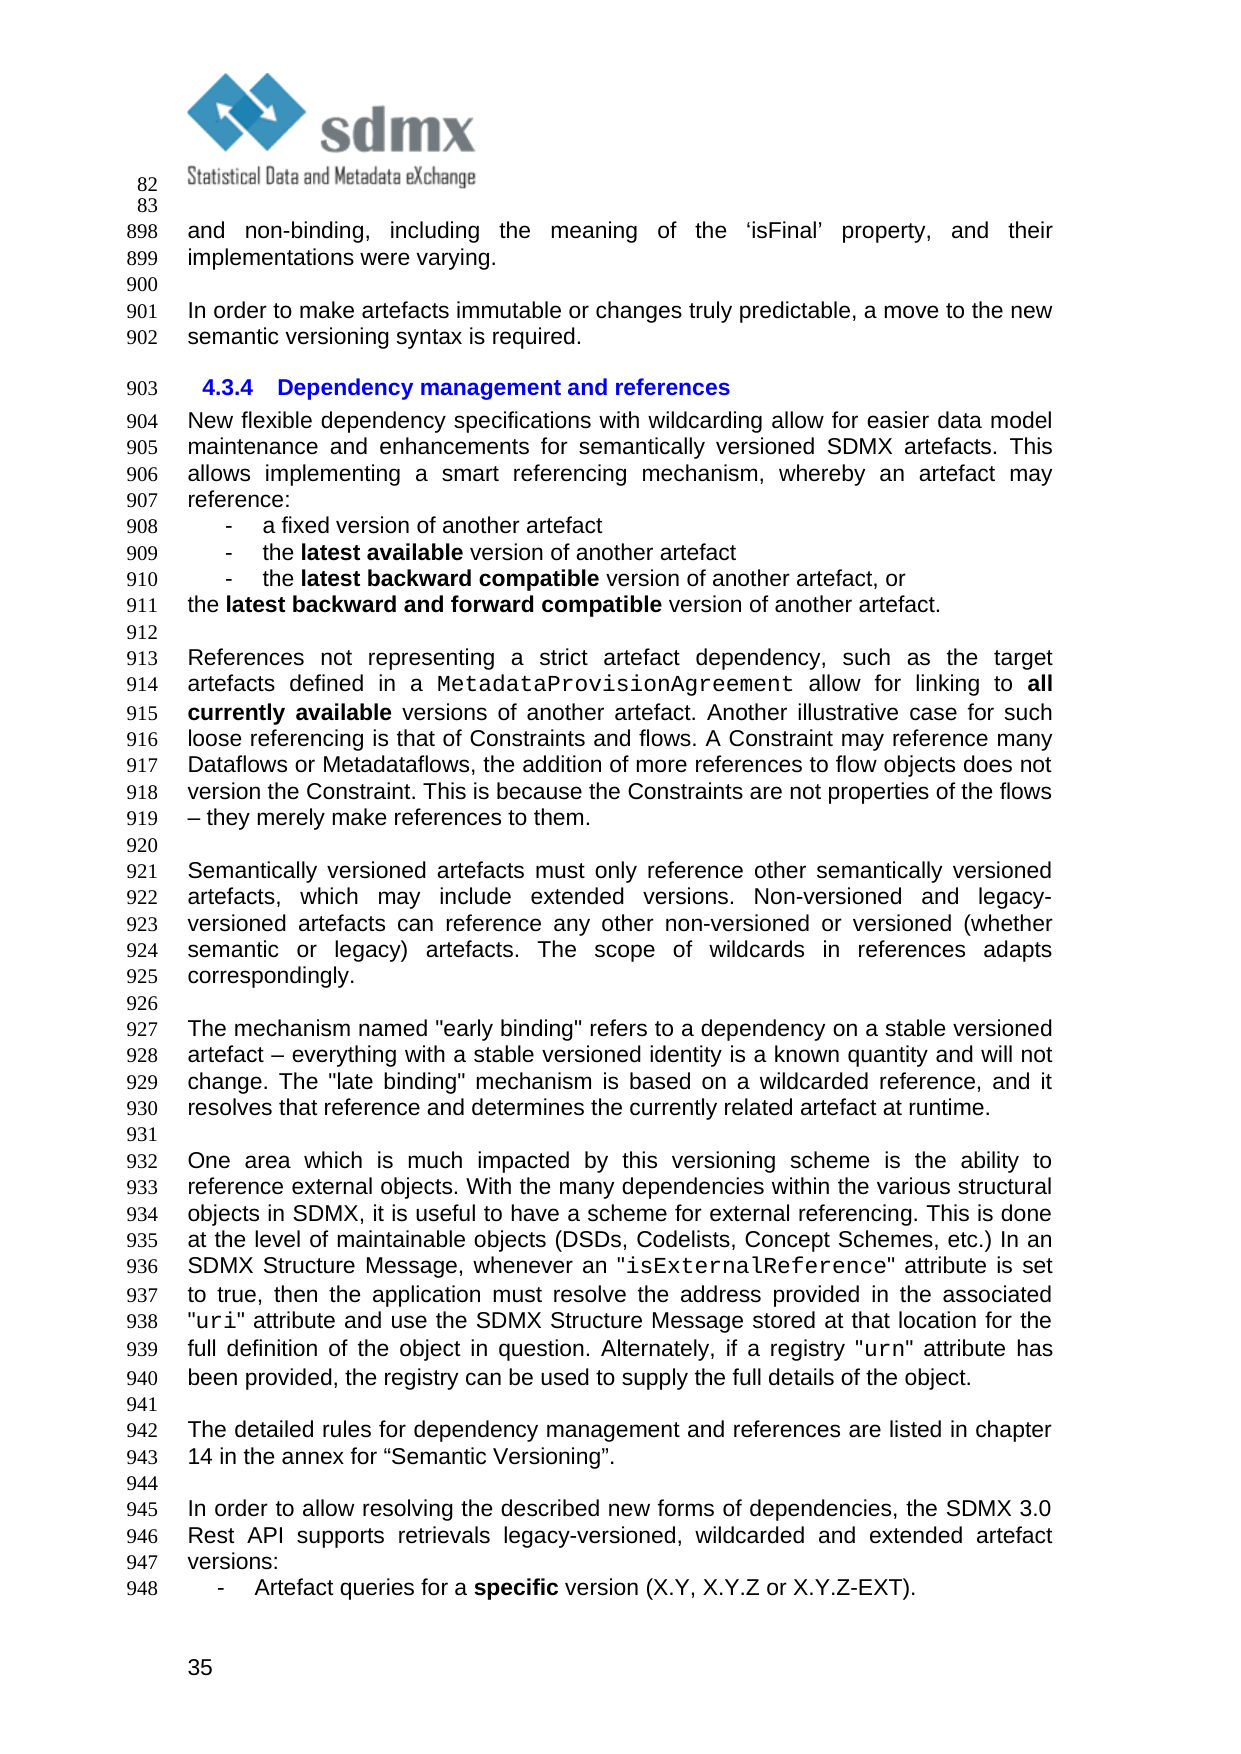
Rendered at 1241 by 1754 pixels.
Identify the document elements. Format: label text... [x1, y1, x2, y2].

list the latest available version of another artefact [225, 539, 1053, 565]
text References not representing a strict artefact dependency, such as the target artefacts defined in a MetadataProvisionAgreement allow for linking to all currently available versions of another artefact. Another illustrative case for such loose referencing is that of Constraints and flows. A Constraint may reference many Dataflows or Metadataflows, the addition of more references to flow objects does not version the Constraint. This is because the Constraints are not properties of the flows – they merely make references to them. [187, 644, 1053, 831]
text the latest backward and forward compatible version of another artefact. [187, 591, 1053, 618]
subtitle Dependency management and references [202, 374, 1053, 401]
text In order to allow resolving the described new forms of dependencies, the SDMX 3.0 Rest API supports retrievals legacy-versioned, wildcarded and extended artefact versions: [187, 1495, 1053, 1574]
list the latest backward compatible version of another artefact, or [225, 565, 1053, 591]
text Semantically versioned artefacts must only reference other semantically versioned artefacts, which may include extended versions. Non-versioned and legacy-versioned artefacts can reference any other non-versioned or versioned (whether semantic or legacy) artefacts. The scope of wildcards in references adapts correspondingly. [187, 857, 1053, 989]
text The detailed rules for dependency management and references are listed in chapter 14 in the annex for “Semantic Versioning”. [187, 1416, 1053, 1469]
list Artefact queries for a specific version (X.Y, X.Y.Z or X.Y.Z-EXT). [217, 1574, 1053, 1601]
list a fixed version of another artefact [225, 512, 1053, 539]
text New flexible dependency specifications with wildcarding allow for easier data model maintenance and enhancements for semantically versioned SDMX artefacts. This allows implementing a smart referencing mechanism, whereby an artefact may reference: [187, 407, 1053, 512]
text The mechanism named "early binding" refers to a dependency on a stable versioned artefact – everything with a stable versioned identity is a known quantity and will not change. The "late binding" mechanism is based on a wildcarded reference, and it resolves that reference and determines the currently related artefact at runtime. [187, 1015, 1053, 1120]
picture [187, 73, 484, 192]
text In order to make artefacts immutable or changes truly predictable, a move to the new semantic versioning syntax is required. [187, 297, 1053, 349]
text One area which is much impacted by this versioning scheme is the ability to reference external objects. With the many dependencies within the various structural objects in SDMX, it is useful to have a scheme for external referencing. This is done at the level of maintainable objects (DSDs, Codelists, Concept Schemes, etc.) In an SDMX Structure Message, whenever an "isExternalReference" attribute is set to true, then the application must resolve the address provided in the associated "uri" attribute and use the SDMX Structure Message stored at that location for the full definition of the object in question. Alternately, if a registry "urn" attribute has been provided, the registry can be used to supply the full details of the object. [187, 1147, 1053, 1390]
